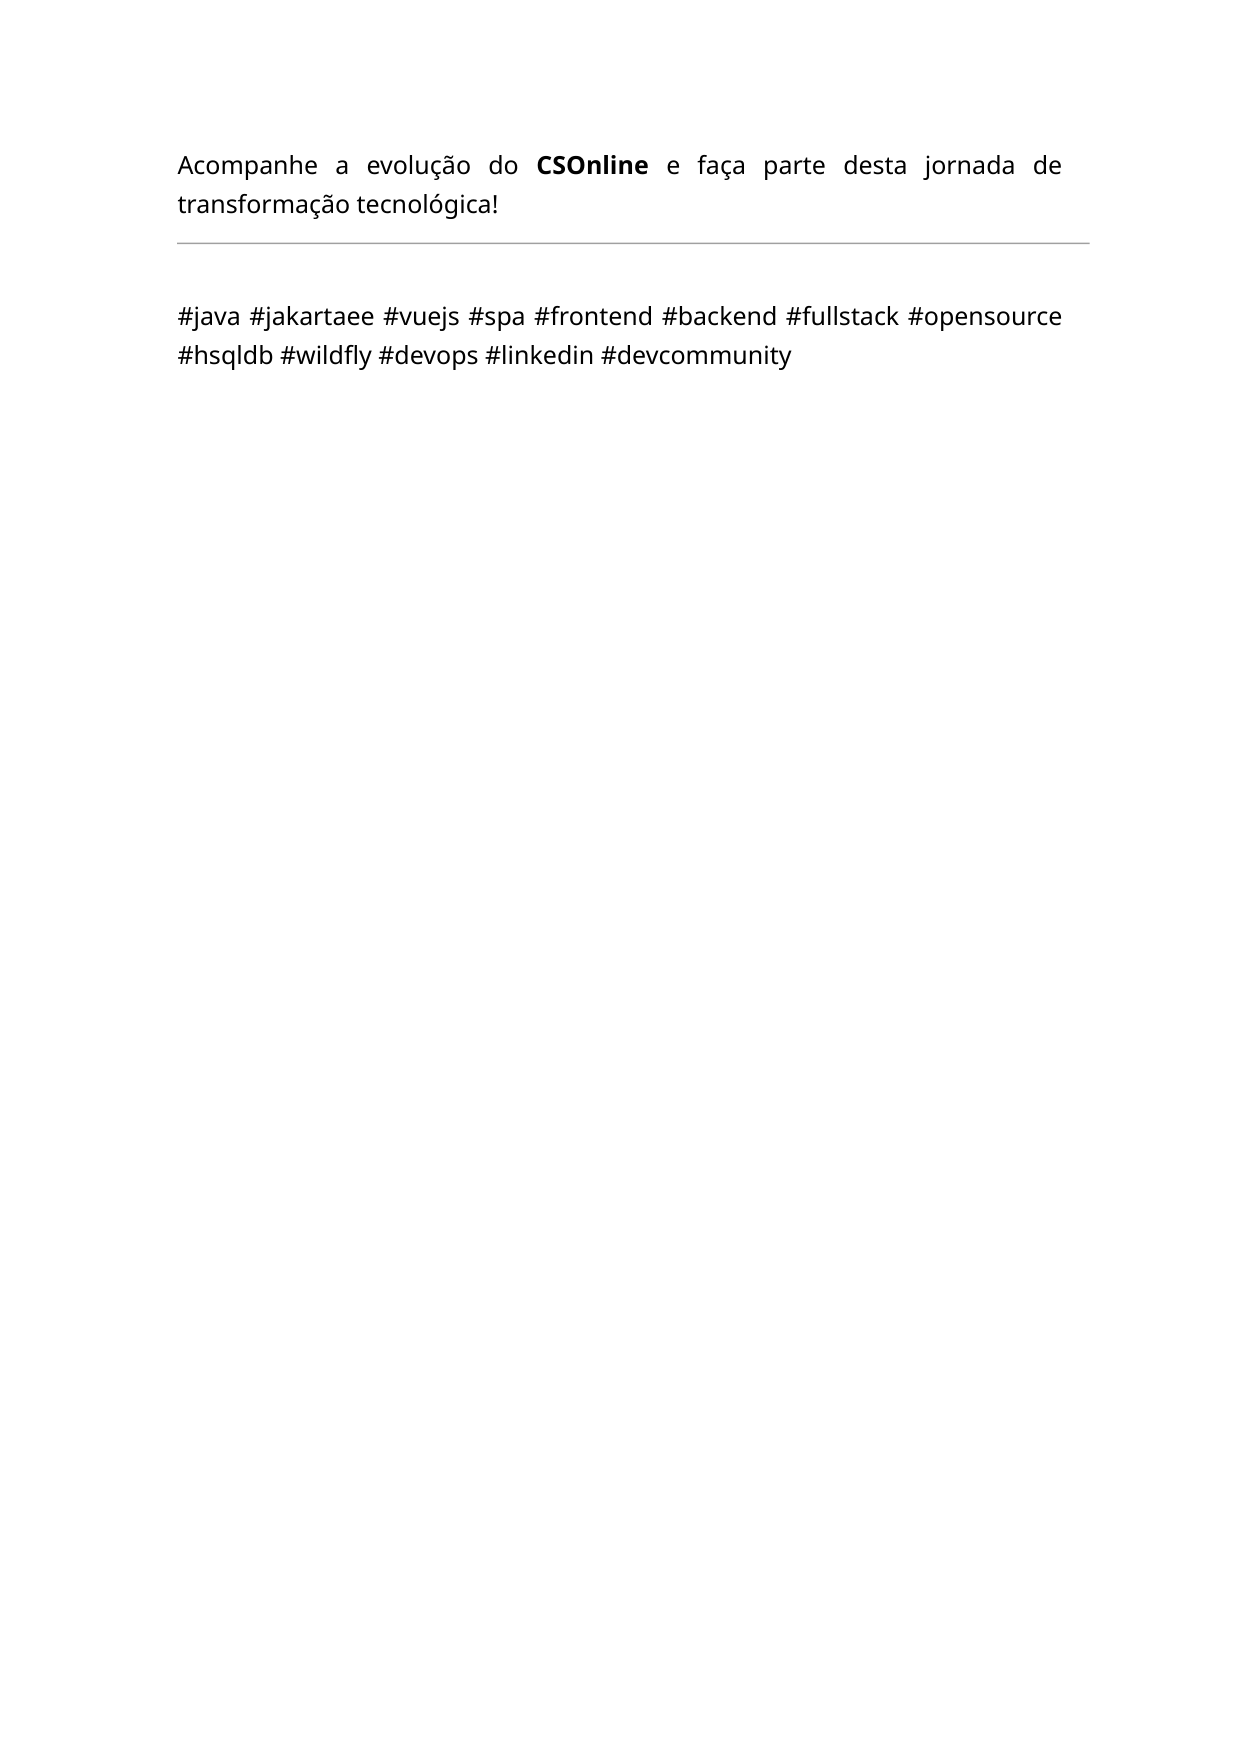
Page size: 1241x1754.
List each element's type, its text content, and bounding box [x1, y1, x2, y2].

text Acompanhe a evolução do CSOnline e faça parte desta jornada de transformação tecnológica! [177, 148, 1063, 221]
text #java #jakartaee #vuejs #spa #frontend #backend #fullstack #opensource #hsqldb #wildfly #devops #linkedin #devcommunity [177, 298, 1063, 372]
